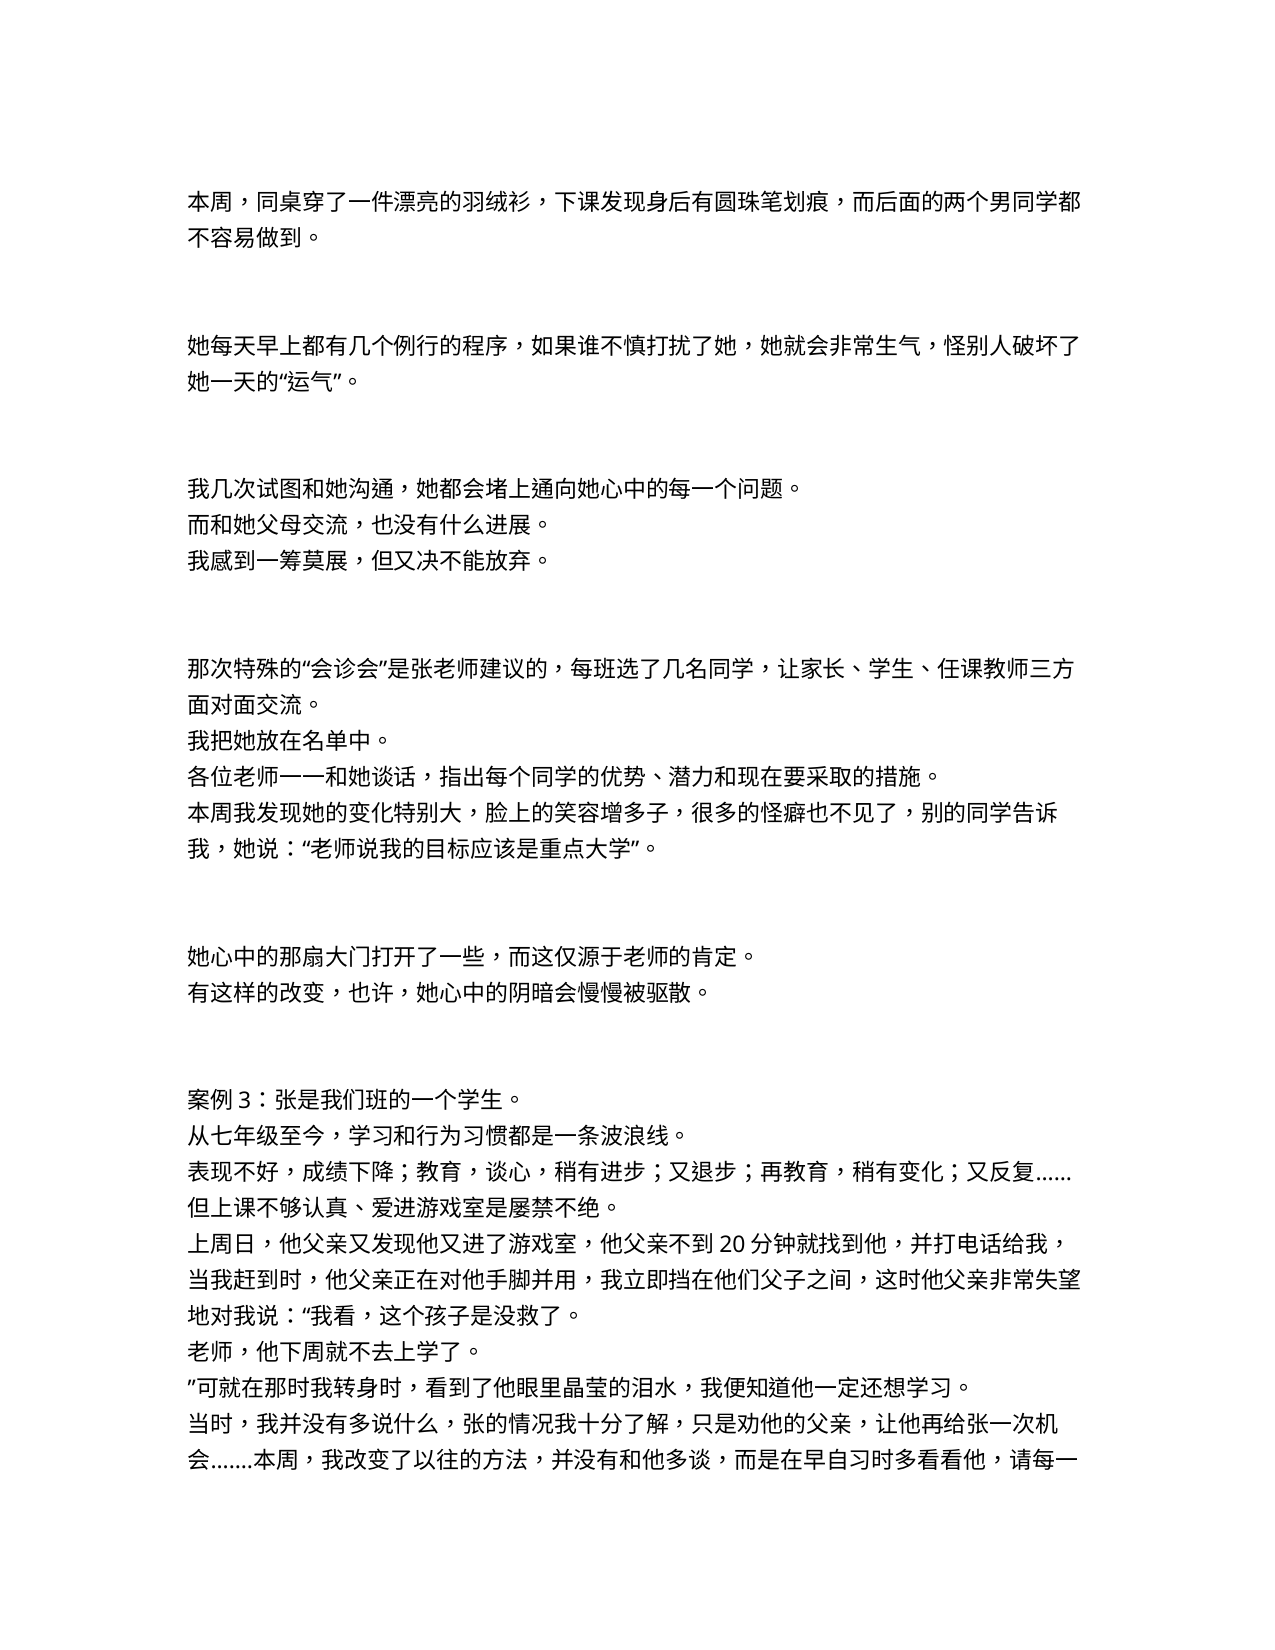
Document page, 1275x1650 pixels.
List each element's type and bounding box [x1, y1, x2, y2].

text [187, 150, 1087, 1475]
